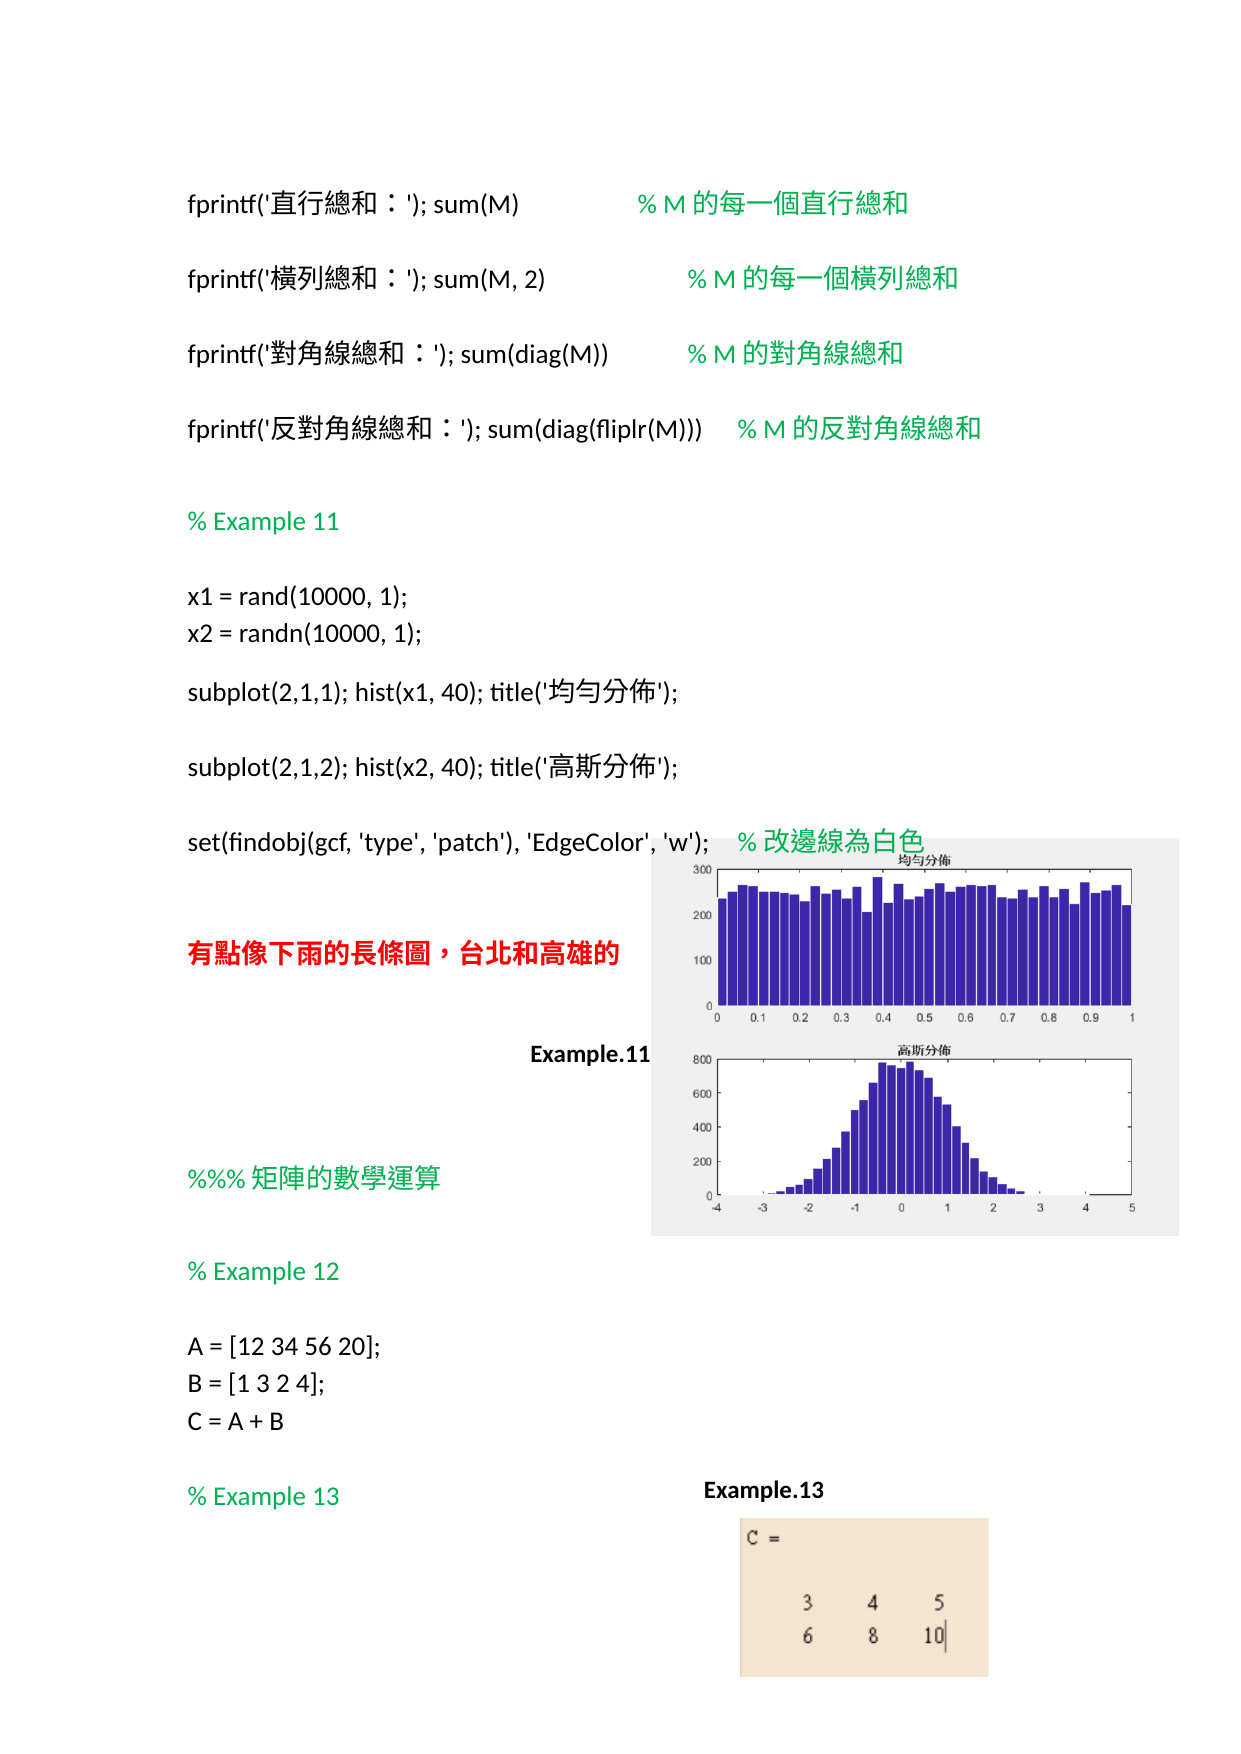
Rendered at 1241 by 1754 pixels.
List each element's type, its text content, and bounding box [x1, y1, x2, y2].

text x1 = rand(10000, 1); [187, 577, 1053, 614]
text B = [1 3 2 4]; [187, 1364, 1053, 1402]
text A = [12 34 56 20]; [187, 1327, 1053, 1364]
text % Example 11 [187, 502, 1053, 539]
text x2 = randn(10000, 1); [187, 614, 1053, 652]
text fprintf('直行總和：'); sum(M) % M 的每一個直行總和 [187, 164, 1053, 239]
text fprintf('對角線總和：'); sum(diag(M)) % M 的對角線總和 [187, 314, 1053, 389]
text set(findobj(gcf, 'type', 'patch'), 'EdgeColor', 'w'); % 改邊線為白色 [187, 802, 1053, 877]
text fprintf('反對角線總和：'); sum(diag(fliplr(M))) % M 的反對角線總和 [187, 389, 1053, 464]
text subplot(2,1,1); hist(x1, 40); title('均勻分佈'); [187, 652, 1053, 727]
text subplot(2,1,2); hist(x2, 40); title('高斯分佈'); [187, 727, 1053, 802]
text %%% 矩陣的數學運算 [187, 1139, 1053, 1214]
text C = A + B [187, 1402, 1053, 1439]
text % Example 12 [187, 1252, 1053, 1289]
text % Example 13 [187, 1477, 1053, 1514]
text fprintf('橫列總和：'); sum(M, 2) % M 的每一個橫列總和 [187, 239, 1053, 314]
picture [651, 838, 1180, 1236]
text 有點像下雨的長條圖，台北和高雄的 [187, 914, 1053, 989]
